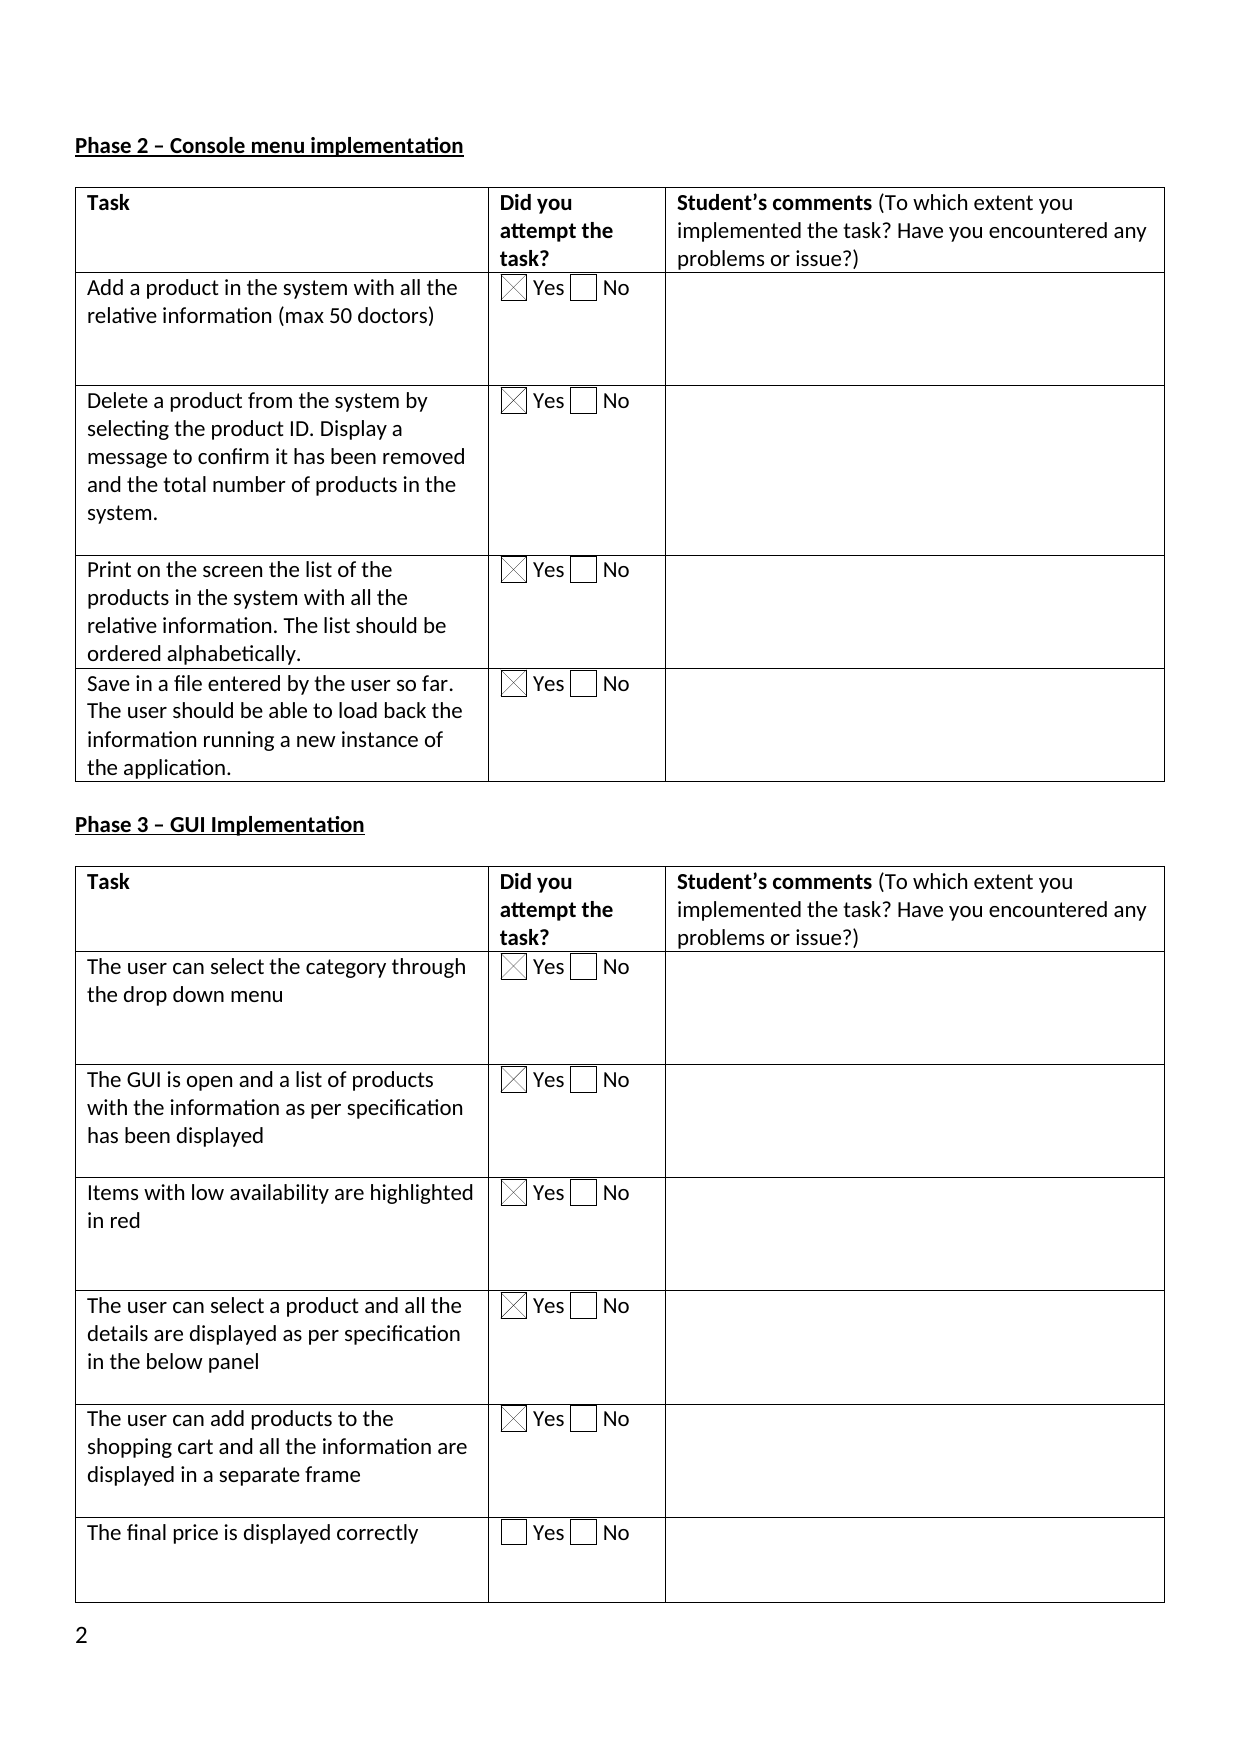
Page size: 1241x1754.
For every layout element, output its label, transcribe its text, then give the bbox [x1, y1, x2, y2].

table_header Did you attempt the task? [489, 867, 665, 951]
table_cell The user can select a product and all the details are displayed as per specification in the below panel [76, 1291, 488, 1403]
table_header Student’s comments (To which extent you implemented the task? Have you encountered any problems or issue?) [666, 867, 1164, 951]
table_cell The user can select the category through the drop down menu [76, 952, 488, 1064]
table_cell [666, 1291, 1164, 1403]
text Phase 3 – GUI Implementation [75, 810, 1165, 838]
table_cell Print on the screen the list of the products in the system with all the relative information. The list should be ordered alphabetically. [76, 556, 488, 668]
table_cell Yes No [489, 273, 665, 385]
table_cell [666, 1178, 1164, 1290]
table_cell Items with low availability are highlighted in red [76, 1178, 488, 1290]
table_cell The user can add products to the shopping cart and all the information are displayed in a separate frame [76, 1405, 488, 1517]
table_cell Yes No [489, 556, 665, 668]
table_cell Yes No [489, 1405, 665, 1517]
table_cell [666, 1065, 1164, 1177]
table_cell [666, 669, 1164, 781]
table_cell Yes No [489, 1291, 665, 1403]
table_cell Yes No [489, 1065, 665, 1177]
table_cell [666, 1405, 1164, 1517]
table_cell [666, 952, 1164, 1064]
table_header Task [76, 188, 488, 272]
table_cell [666, 1518, 1164, 1602]
table_cell Add a product in the system with all the relative information (max 50 doctors) [76, 273, 488, 385]
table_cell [76, 1518, 488, 1602]
table_cell The GUI is open and a list of products with the information as per specification has been displayed [76, 1065, 488, 1177]
text Phase 2 – Console menu implementation [75, 131, 1165, 159]
table_cell Save in a file entered by the user so far. The user should be able to load back the information running a new instance of the application. [76, 669, 488, 781]
table_cell Yes No [489, 1178, 665, 1290]
table_cell [666, 386, 1164, 554]
table_cell [666, 273, 1164, 385]
table_header Student’s comments (To which extent you implemented the task? Have you encountered any problems or issue?) [666, 188, 1164, 272]
table_cell Yes No [489, 1518, 665, 1602]
table_cell Yes No [489, 386, 665, 554]
table_header Did you attempt the task? [489, 188, 665, 272]
table_cell Yes No [489, 669, 665, 781]
table_cell [666, 556, 1164, 668]
table_header Task [76, 867, 488, 951]
table_cell Delete a product from the system by selecting the product ID. Display a message to confirm it has been removed and the total number of products in the system. [76, 386, 488, 554]
table_cell Yes No [489, 952, 665, 1064]
